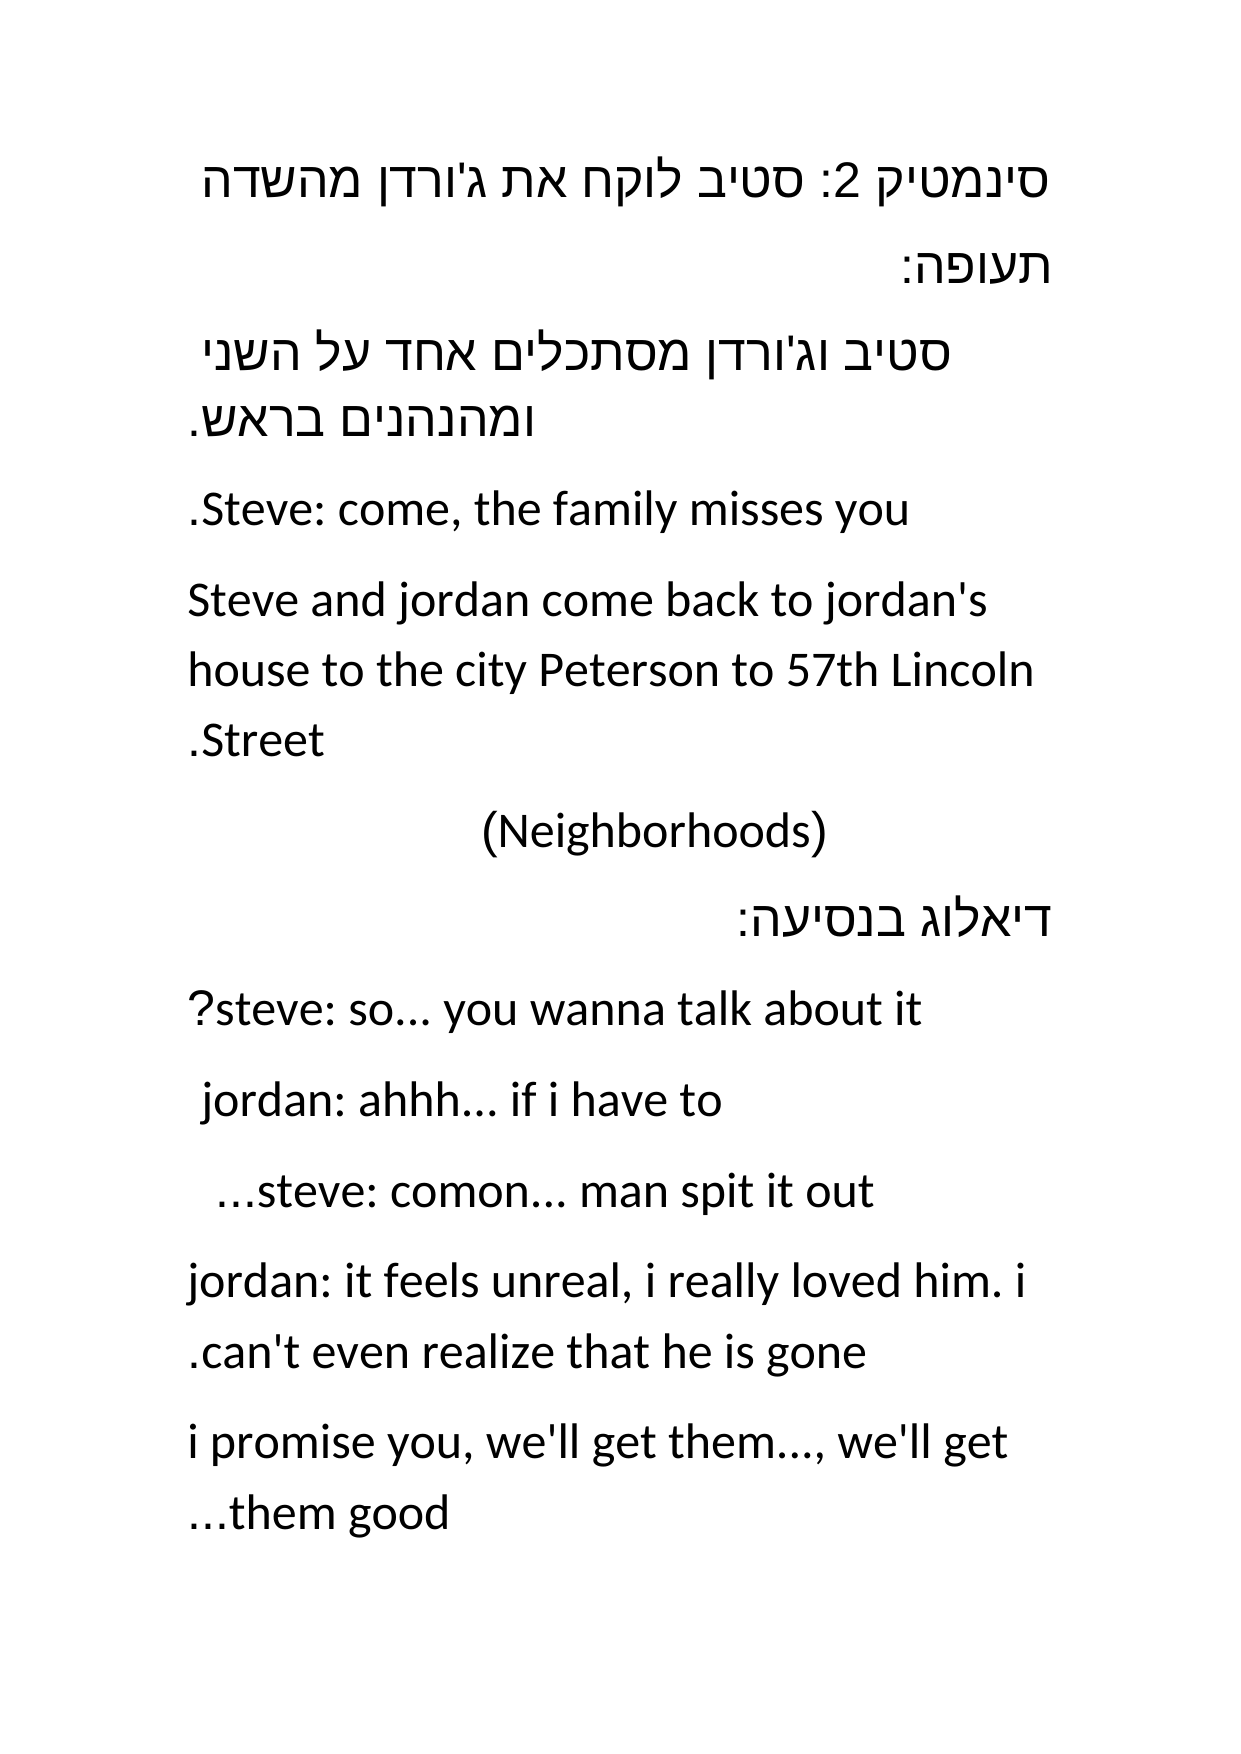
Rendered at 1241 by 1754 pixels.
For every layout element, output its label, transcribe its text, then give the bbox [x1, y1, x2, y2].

text steve: comon... man spit it out... [187, 1158, 1053, 1219]
text סינמטיק 2: סטיב לוקח את ג'ורדן מהשדה [187, 150, 1053, 207]
text jordan: ahhh... if i have to [187, 1067, 1053, 1128]
text Steve: come, the family misses you. [187, 477, 1053, 538]
text Steve and jordan come back to jordan's house to the city Peterson to 57th Lincoln Street. [187, 568, 1053, 769]
text (Neighborhoods) [187, 799, 1053, 860]
text דיאלוג בנסיעה: [187, 890, 1053, 947]
text תעופה: [187, 237, 1053, 294]
text i promise you, we'll get them..., we'll get them good... [187, 1410, 1053, 1542]
text steve: so... you wanna talk about it? [187, 977, 1053, 1038]
text jordan: it feels unreal, i really loved him. i can't even realize that he is gone. [187, 1249, 1053, 1381]
text סטיב וג'ורדן מסתכלים אחד על השני ומהנהנים בראש. [187, 324, 1053, 447]
